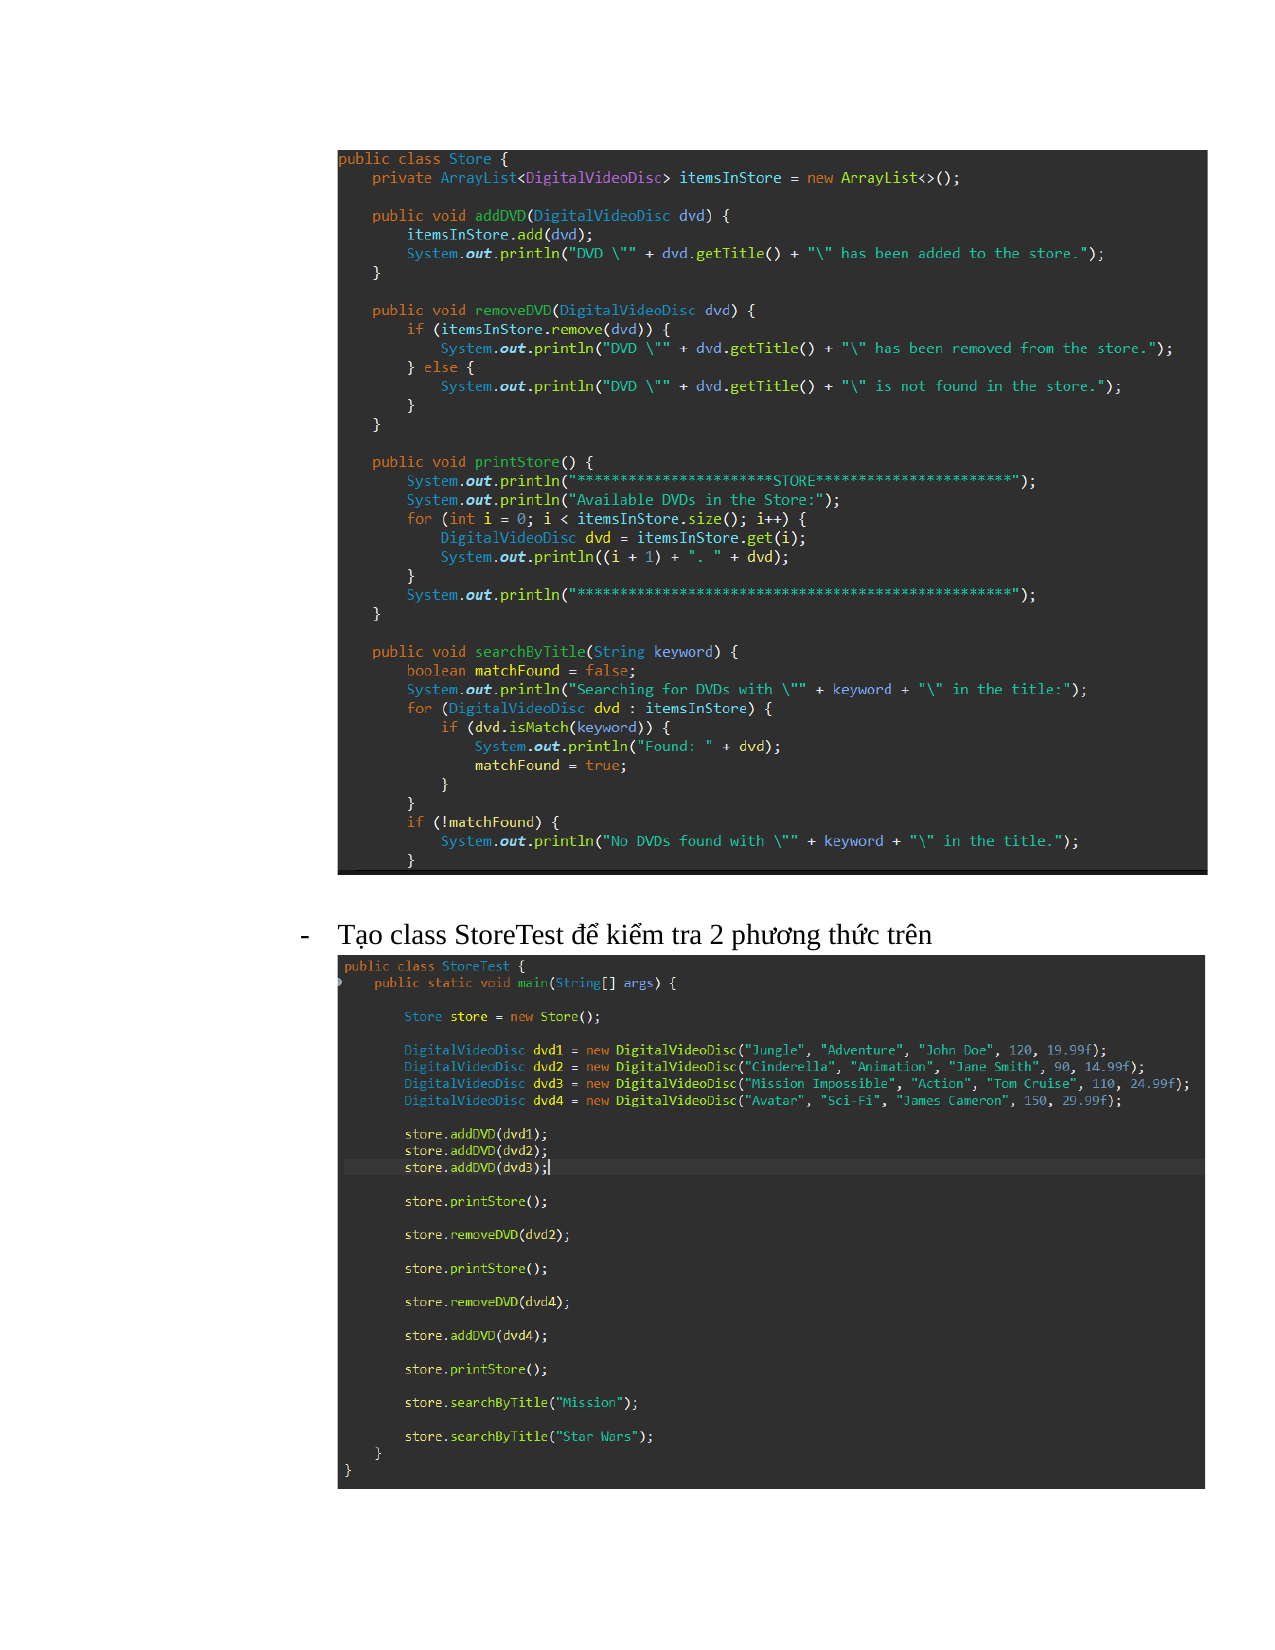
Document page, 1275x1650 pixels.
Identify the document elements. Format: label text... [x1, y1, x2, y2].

list Tạo class StoreTest để kiểm tra 2 phương thức trên [300, 917, 1125, 951]
picture [337, 150, 1208, 875]
picture [337, 955, 1205, 1489]
